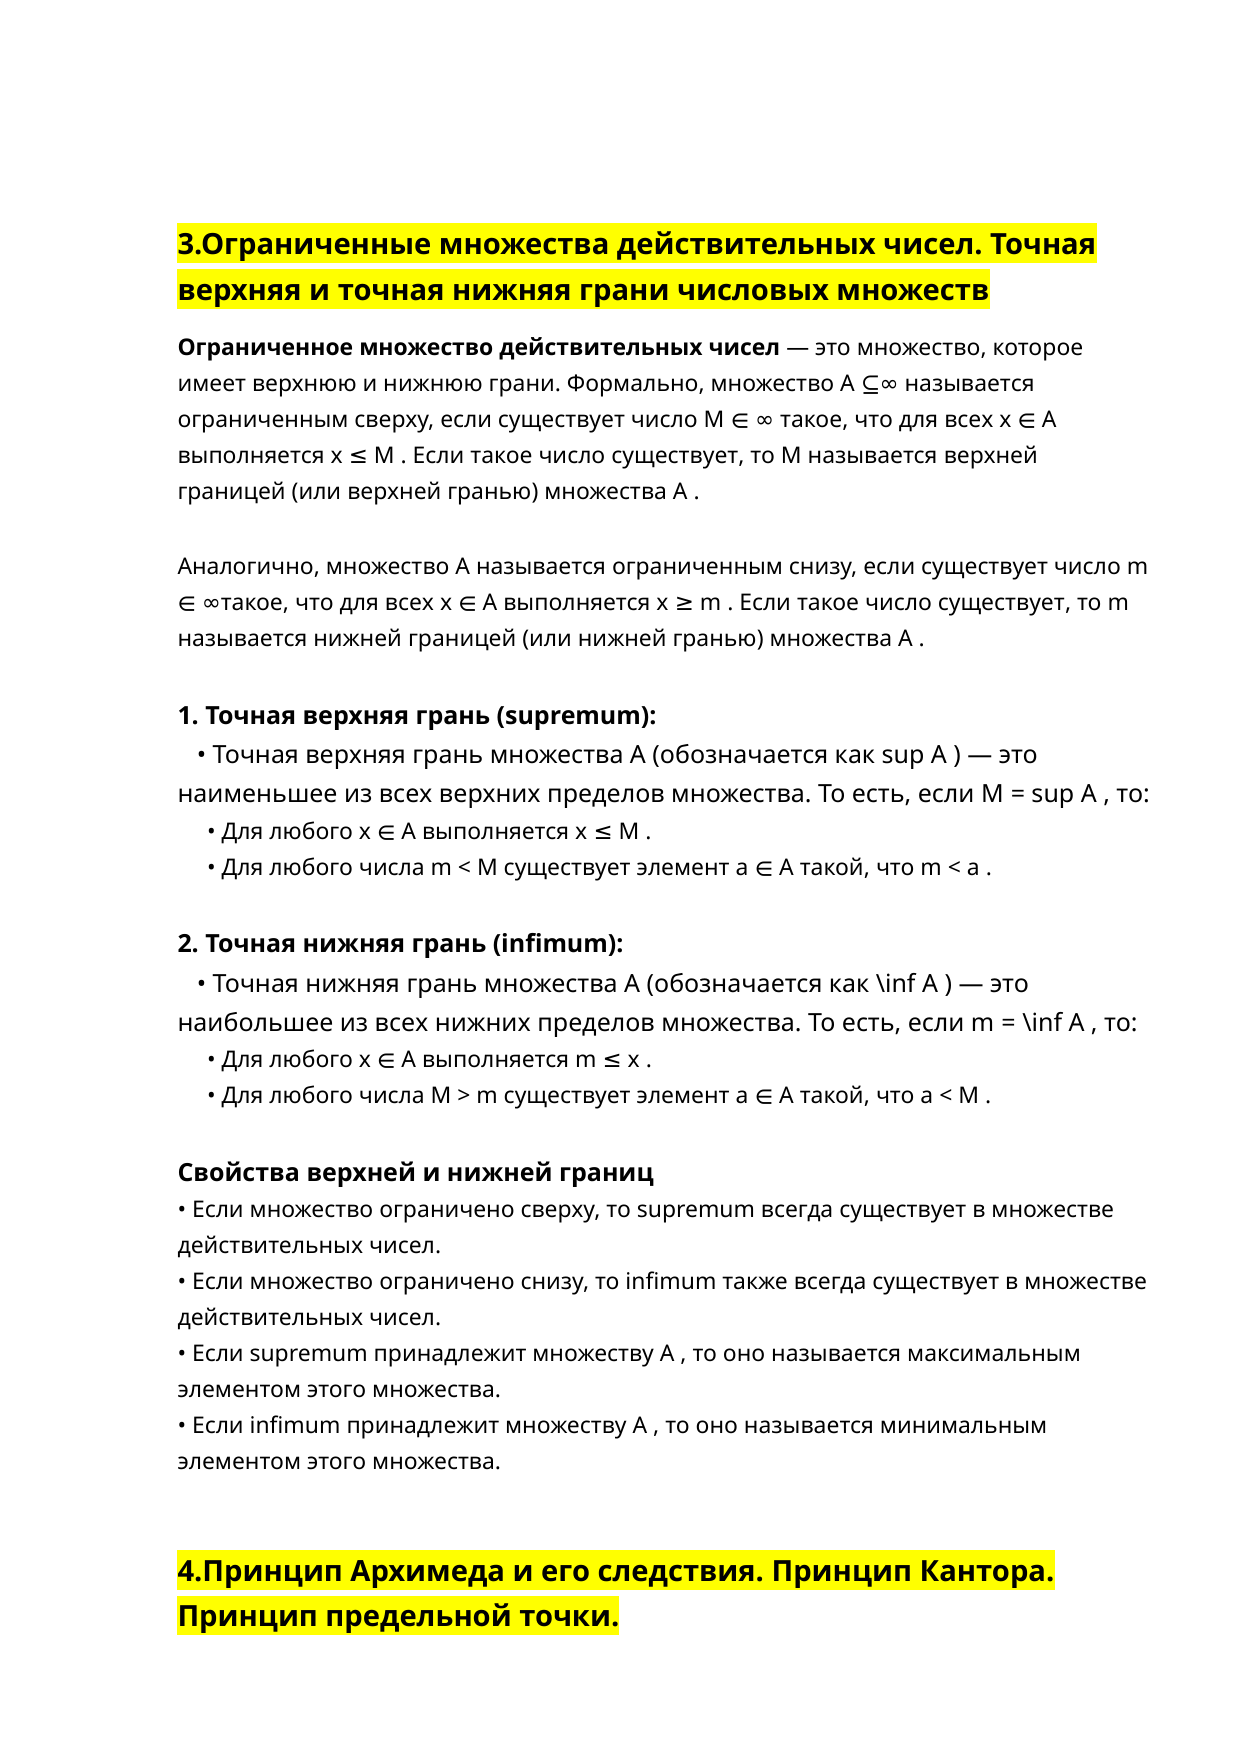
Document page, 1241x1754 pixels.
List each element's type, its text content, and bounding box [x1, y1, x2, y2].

text 3.Ограниченные множества действительных чисел. Точная верхняя и точная нижняя грани числовых множеств [177, 223, 1152, 309]
text Ограниченное множество действительных чисел — это множество, которое имеет верхнюю и нижнюю грани. Формально, множество A ⊆∞ называется ограниченным сверху, если существует число M ∈ ∞ такое, что для всех x ∈ A выполняется x ≤ M . Если такое число существует, то M называется верхней границей (или верхней гранью) множества A . Аналогично, множество A называется ограниченным снизу, если существует число m ∈ ∞такое, что для всех x ∈ A выполняется x ≥ m . Если такое число существует, то m называется нижней границей (или нижней гранью) множества A . 1. Точная верхняя грань (supremum): • Точная верхняя грань множества A (обозначается как sup A ) — это наименьшее из всех верхних пределов множества. То есть, если M = sup A , то: • Для любого x ∈ A выполняется x ≤ M . • Для любого числа m < M существует элемент a ∈ A такой, что m < a . 2. Точная нижняя грань (infimum): • Точная нижняя грань множества A (обозначается как \inf A ) — это наибольшее из всех нижних пределов множества. То есть, если m = \inf A , то: • Для любого x ∈ A выполняется m ≤ x . • Для любого числа M > m существует элемент a ∈ A такой, что a < M . Свойства верхней и нижней границ • Если множество ограничено сверху, то supremum всегда существует в множестве действительных чисел. • Если множество ограничено снизу, то infimum также всегда существует в множестве действительных чисел. • Если supremum принадлежит множеству A , то оно называется максимальным элементом этого множества. • Если infimum принадлежит множеству A , то оно называется минимальным элементом этого множества. [177, 331, 1152, 1476]
text 4.Принцип Архимеда и его следствия. Принцип Кантора. Принцип предельной точки. [177, 1550, 1152, 1635]
